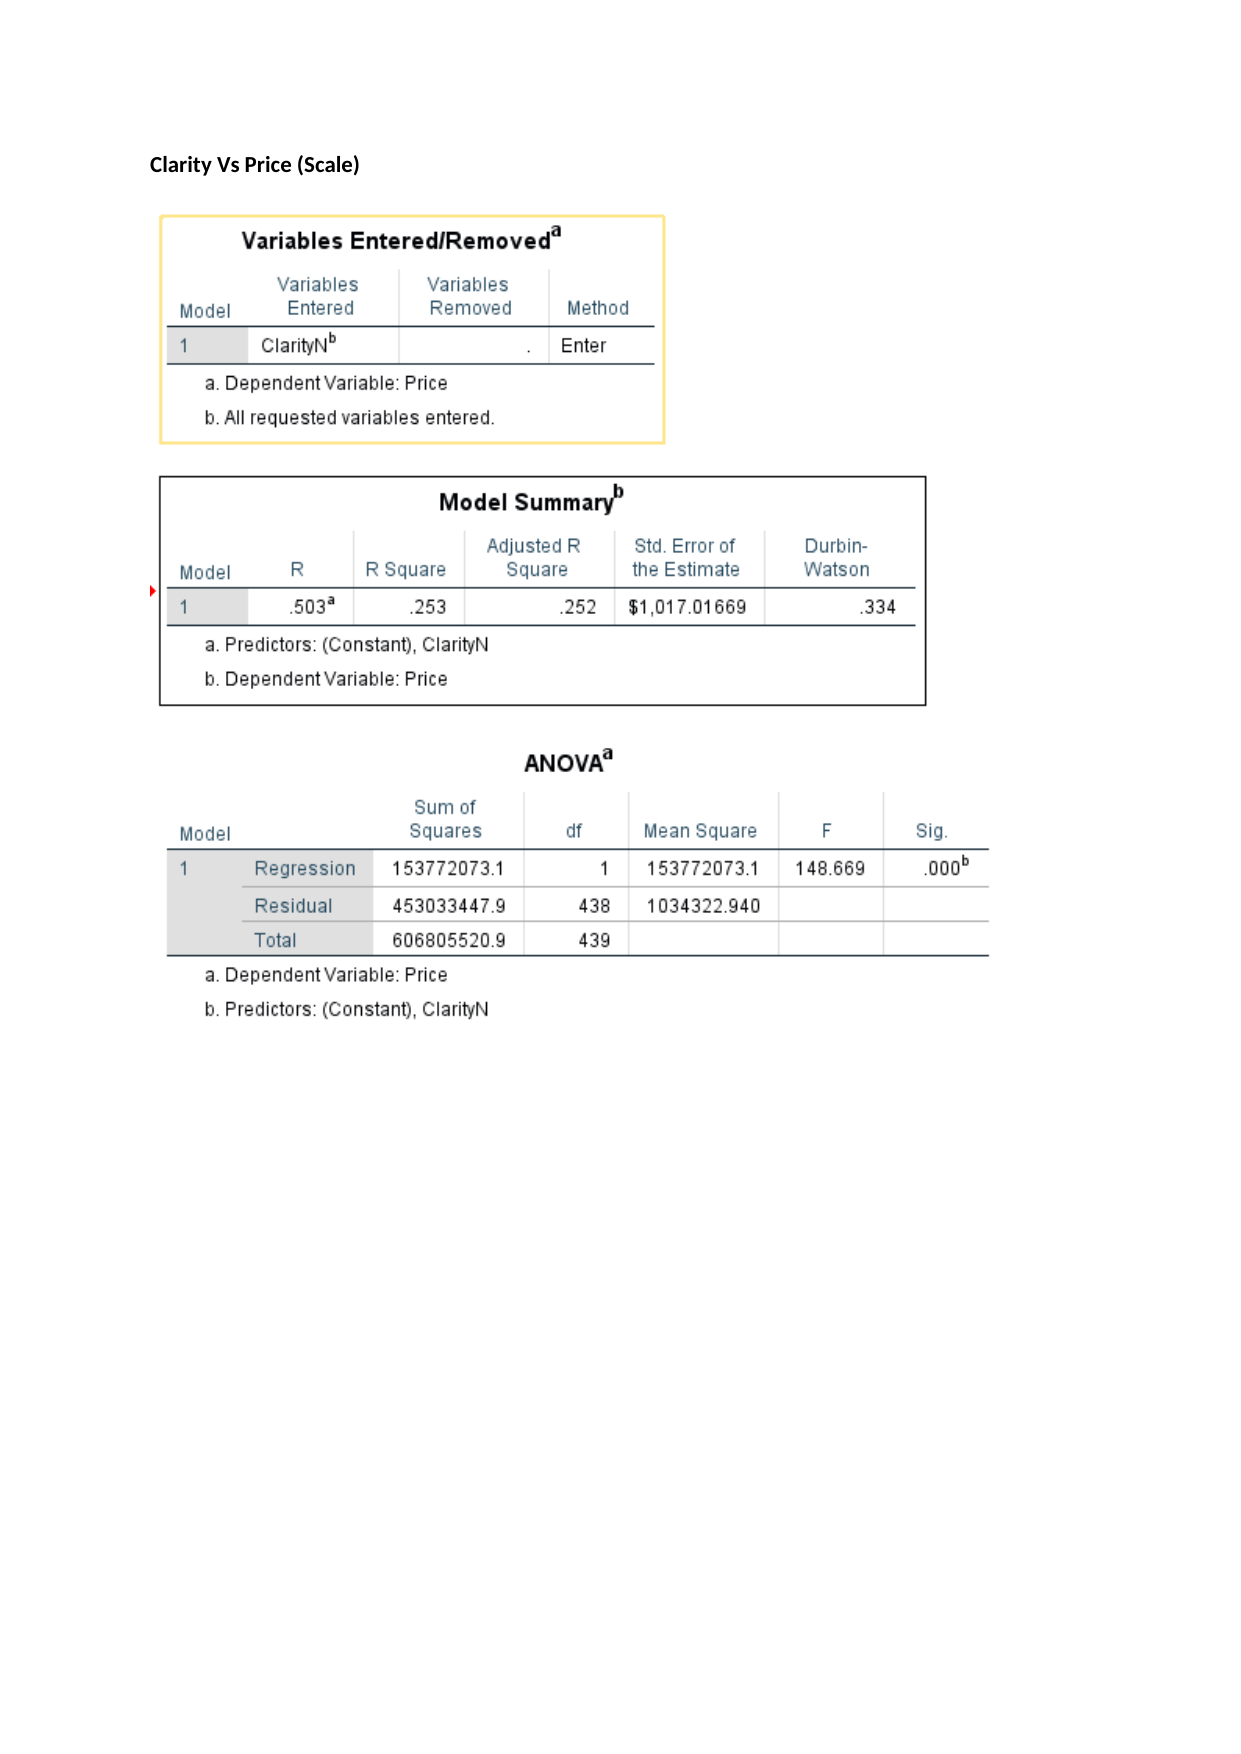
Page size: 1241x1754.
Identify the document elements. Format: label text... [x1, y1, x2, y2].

picture [150, 196, 1008, 1035]
text Clarity Vs Price (Scale) [150, 150, 1090, 178]
